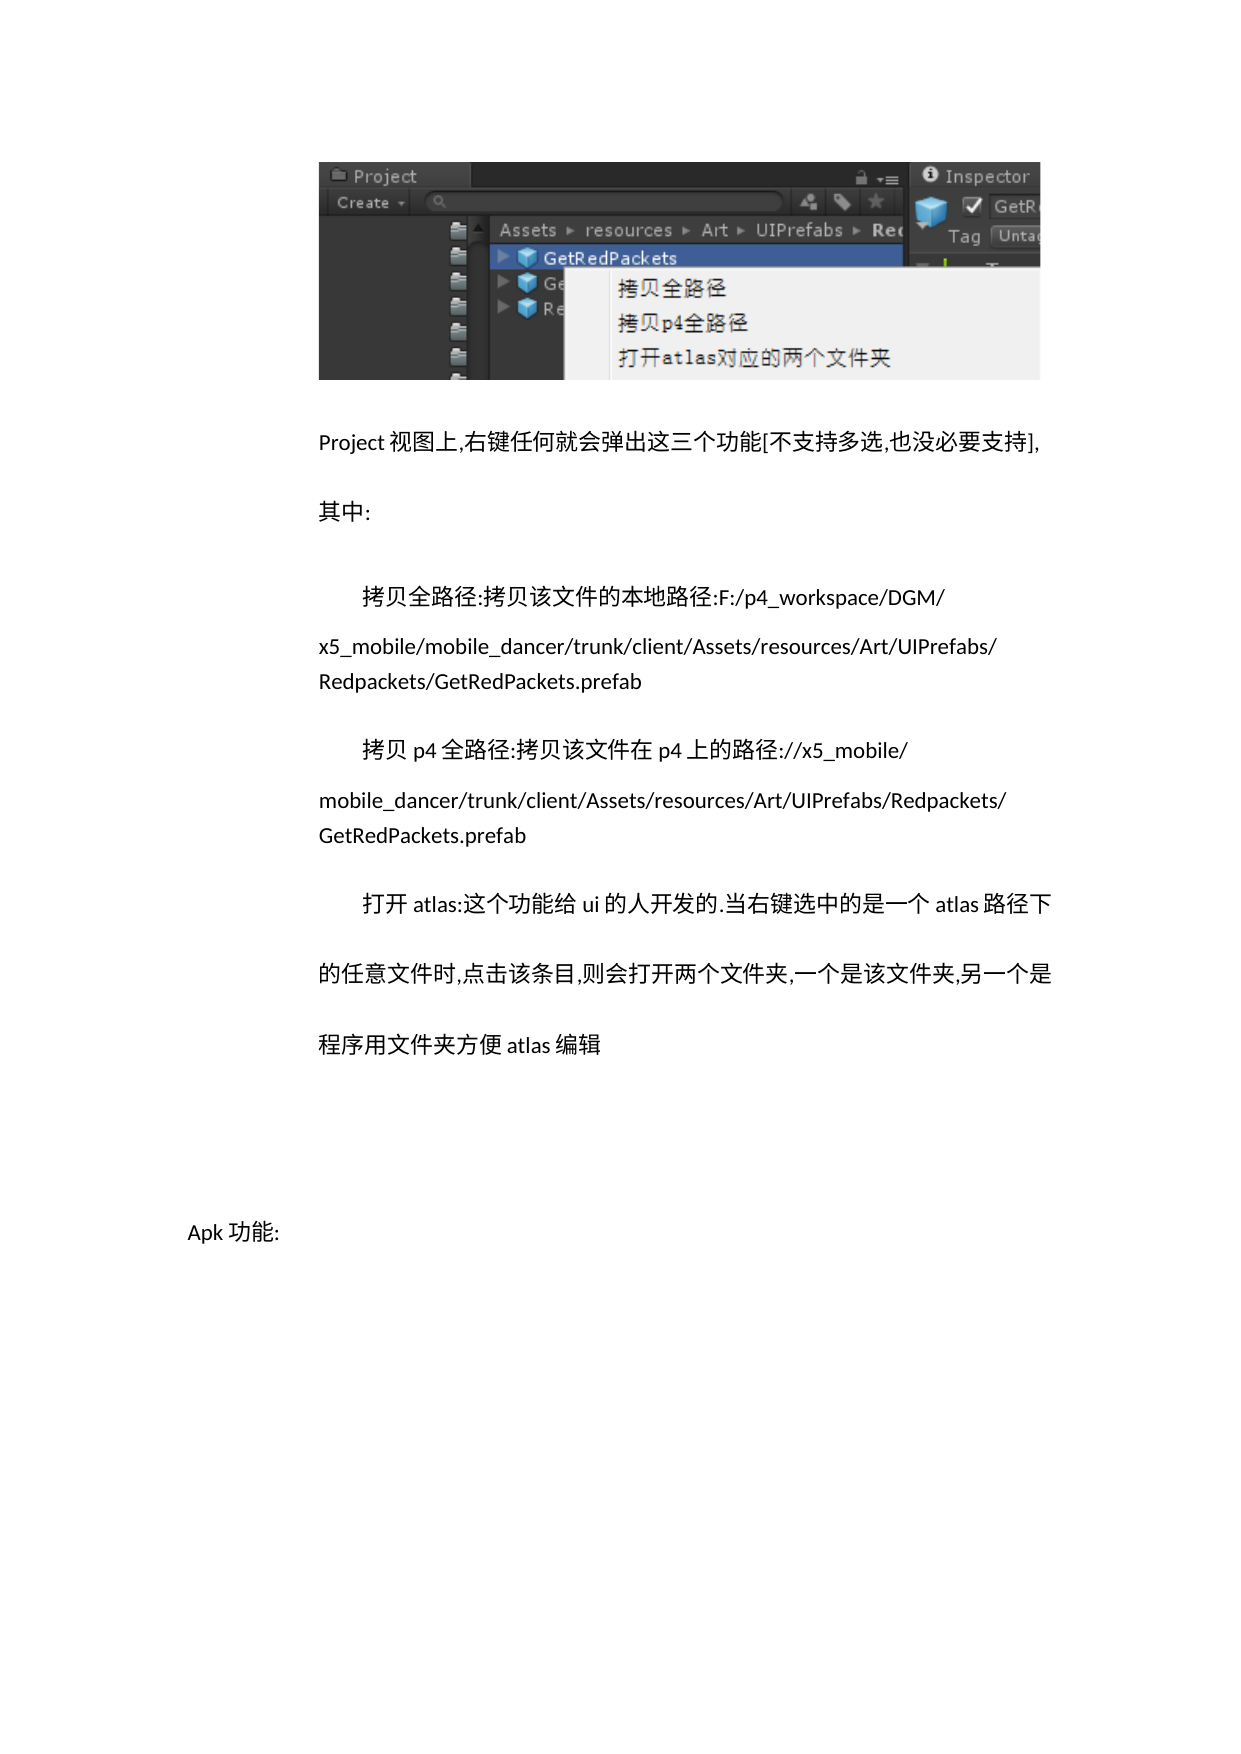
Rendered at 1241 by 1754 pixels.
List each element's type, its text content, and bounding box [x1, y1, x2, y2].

list 拷贝全路径:拷贝该文件的本地路径:F:/p4_workspace/DGM/x5_mobile/mobile_dancer/trunk/client/Assets/resources/Art/UIPrefabs/Redpackets/GetRedPackets.prefab [319, 563, 1053, 698]
list 拷贝p4全路径:拷贝该文件在p4上的路径://x5_mobile/mobile_dancer/trunk/client/Assets/resources/Art/UIPrefabs/Redpackets/GetRedPackets.prefab [319, 717, 1053, 852]
list 打开atlas:这个功能给ui的人开发的.当右键选中的是一个atlas路径下的任意文件时,点击该条目,则会打开两个文件夹,一个是该文件夹,另一个是程序用文件夹方便atlas编辑 [319, 870, 1053, 1076]
list Project视图上,右键任何就会弹出这三个功能[不支持多选,也没必要支持],其中: [319, 408, 1053, 543]
list Apk功能: [187, 1198, 1053, 1263]
picture [318, 162, 1041, 380]
